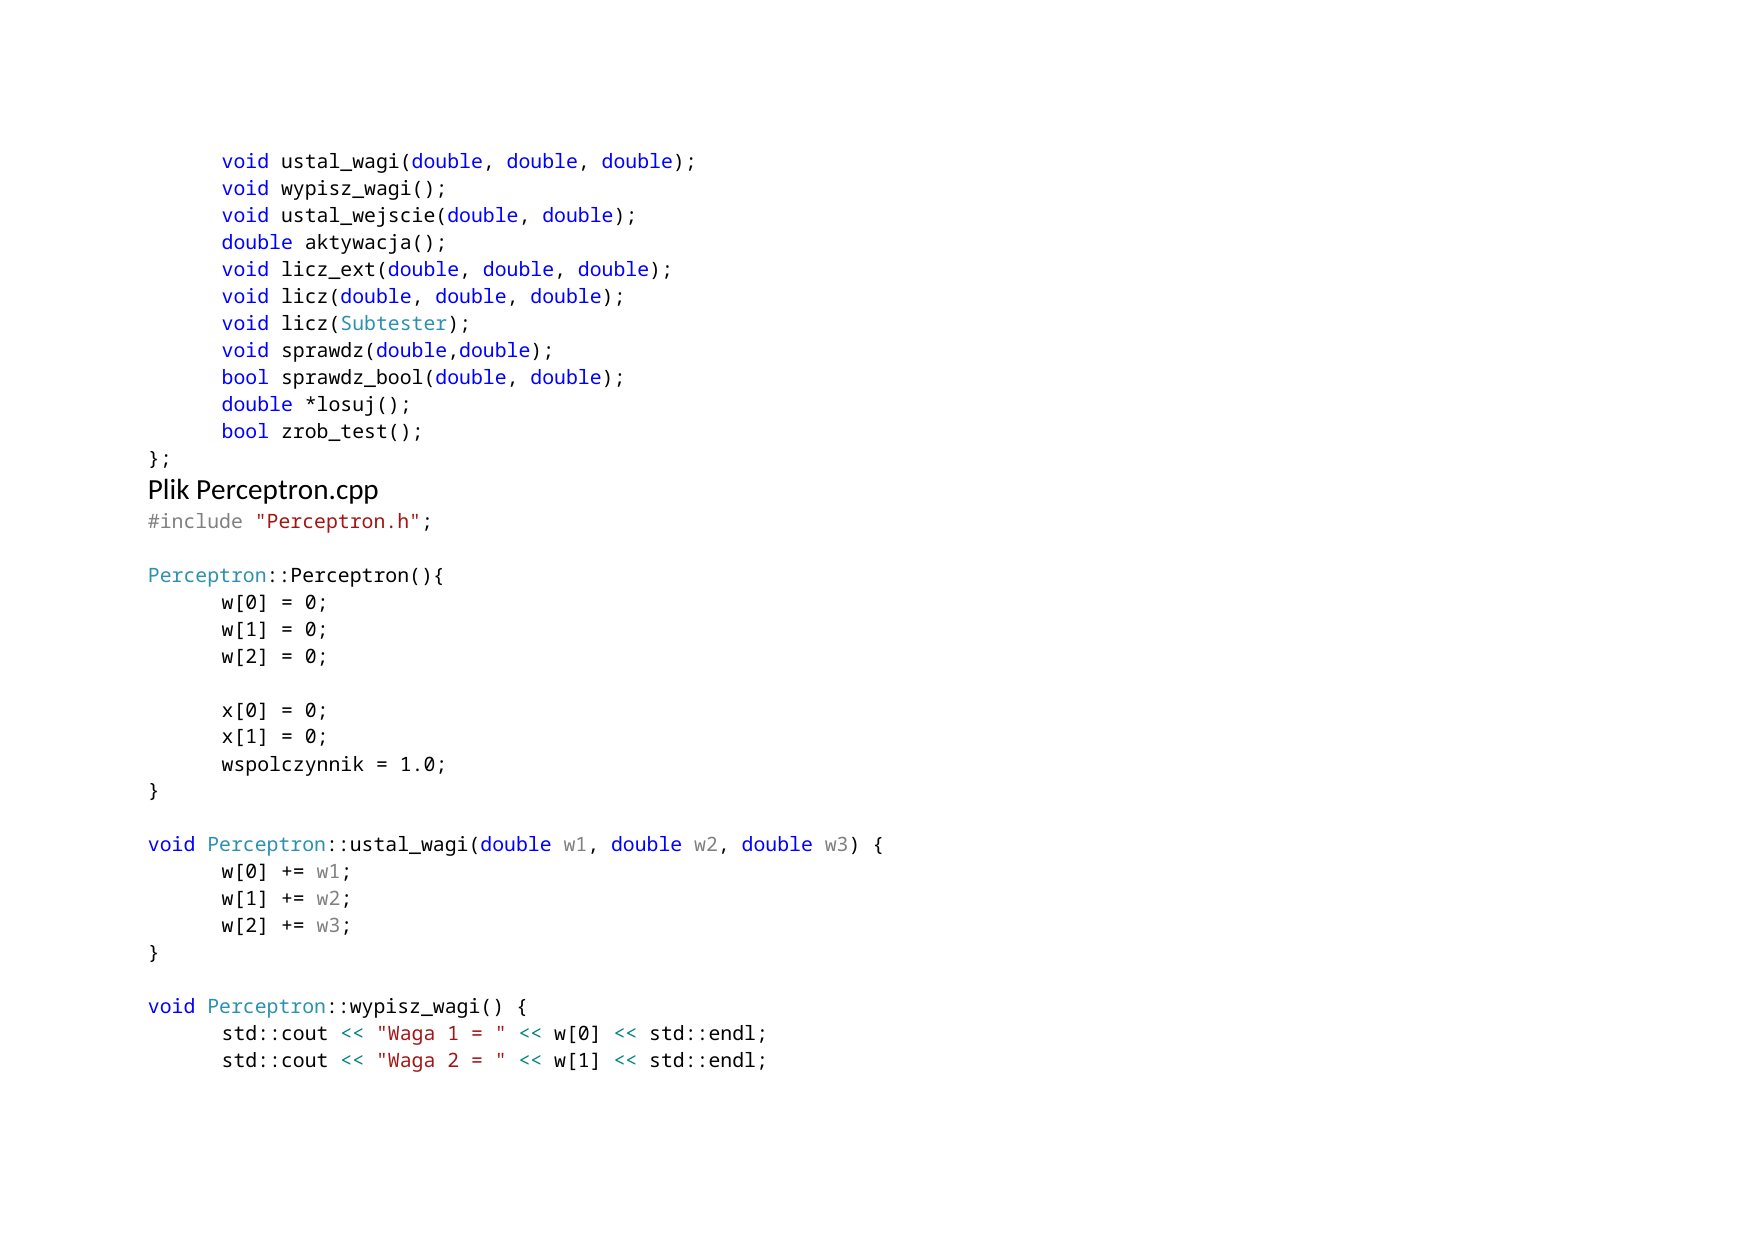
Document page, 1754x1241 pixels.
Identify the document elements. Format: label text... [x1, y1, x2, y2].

text void Perceptron::wypisz_wagi() { [148, 993, 1606, 1019]
text } [148, 777, 1606, 804]
text w[2] += w3; [148, 912, 1606, 939]
text w[1] += w2; [148, 885, 1606, 912]
text void ustal_wagi(double, double, double); [148, 148, 1606, 174]
text std::cout << "Waga 2 = " << w[1] << std::endl; [148, 1047, 1606, 1073]
text std::cout << "Waga 1 = " << w[0] << std::endl; [148, 1019, 1606, 1047]
text w[0] = 0; [148, 588, 1606, 615]
text void licz(double, double, double); [148, 282, 1606, 309]
text w[2] = 0; [148, 642, 1606, 669]
text double *losuj(); [148, 390, 1606, 417]
text } [148, 939, 1606, 966]
text bool zrob_test(); [148, 417, 1606, 444]
text void sprawdz(double,double); [148, 336, 1606, 363]
text }; [148, 444, 1606, 471]
text void licz_ext(double, double, double); [148, 256, 1606, 282]
text void Perceptron::ustal_wagi(double w1, double w2, double w3) { [148, 831, 1606, 858]
text w[0] += w1; [148, 858, 1606, 885]
text void licz(Subtester); [148, 309, 1606, 336]
text void wypisz_wagi(); [148, 174, 1606, 202]
text w[1] = 0; [148, 615, 1606, 642]
text Plik Perceptron.cpp [148, 471, 1606, 507]
text #include "Perceptron.h"; [148, 507, 1606, 534]
text double aktywacja(); [148, 228, 1606, 256]
text x[1] = 0; [148, 723, 1606, 750]
text Perceptron::Perceptron(){ [148, 561, 1606, 588]
text bool sprawdz_bool(double, double); [148, 363, 1606, 390]
text x[0] = 0; [148, 696, 1606, 723]
text void ustal_wejscie(double, double); [148, 202, 1606, 228]
text wspolczynnik = 1.0; [148, 750, 1606, 777]
